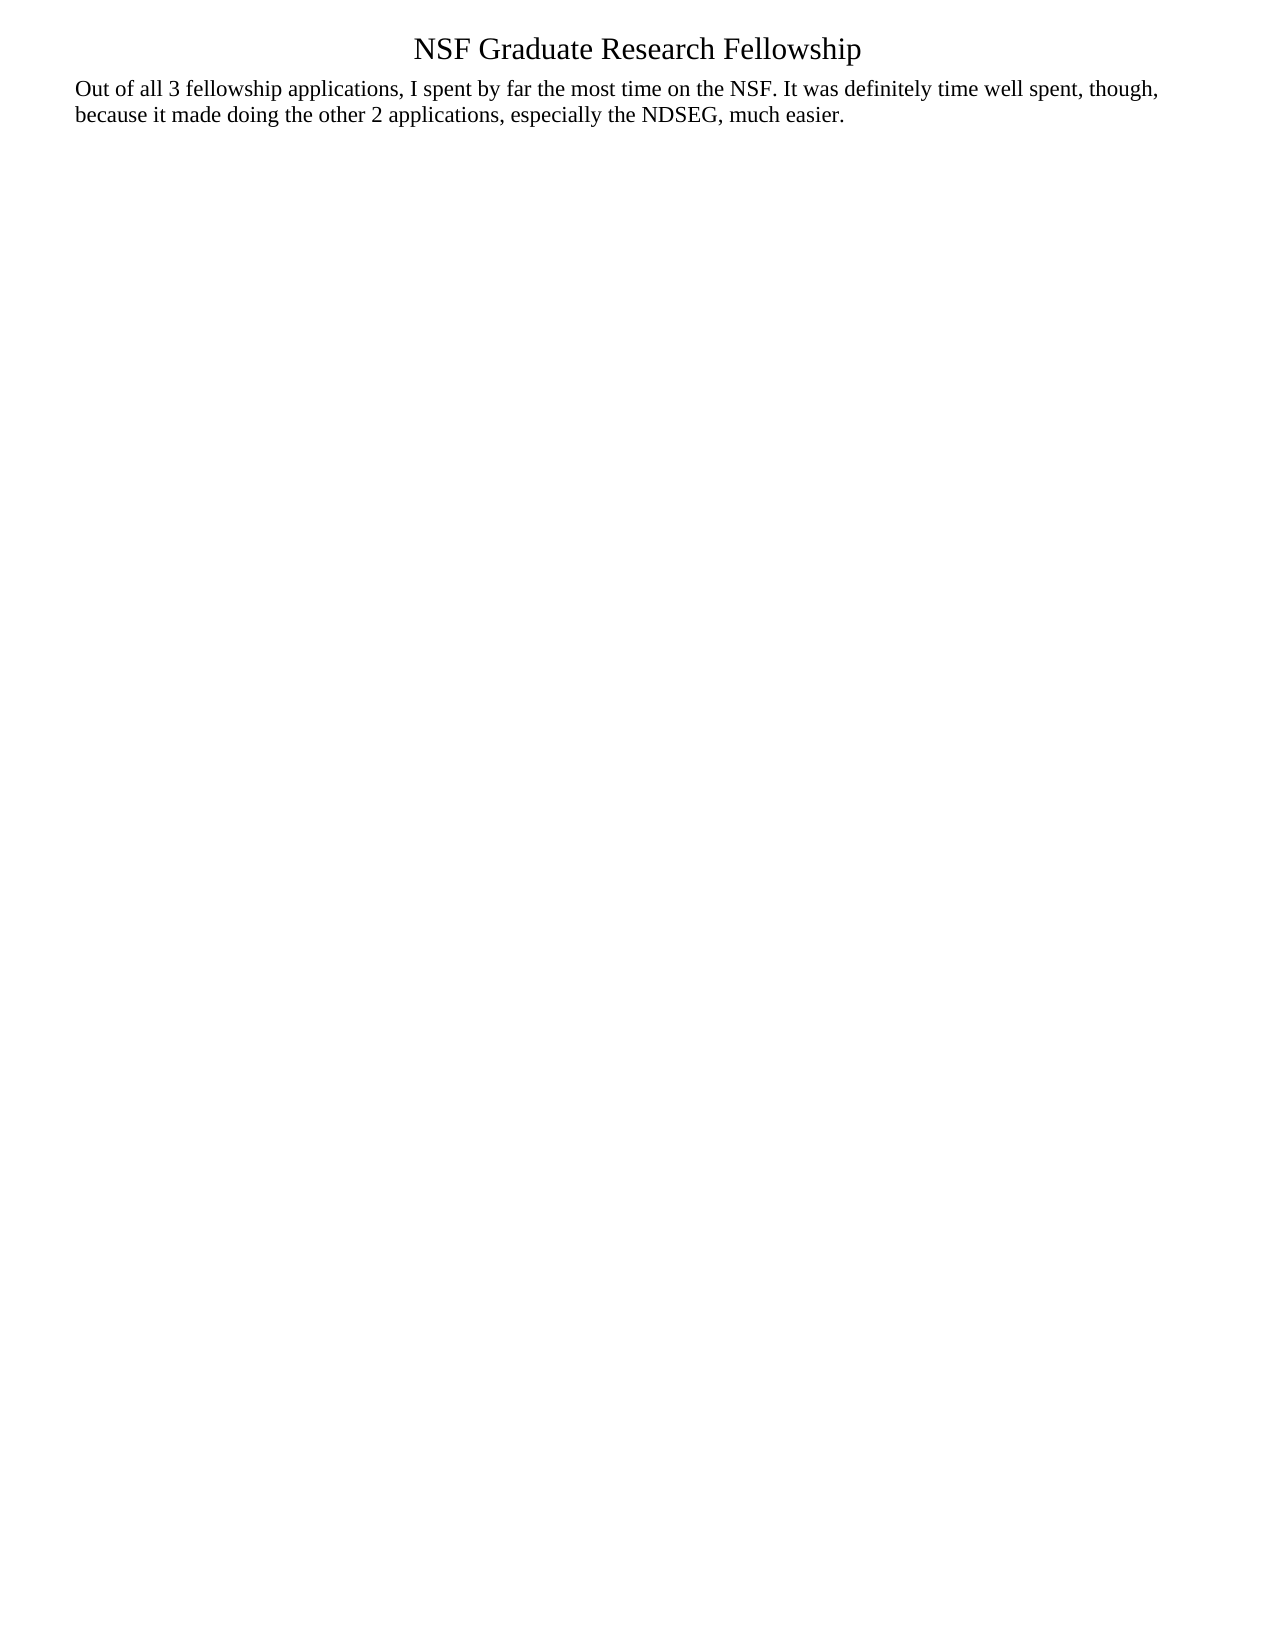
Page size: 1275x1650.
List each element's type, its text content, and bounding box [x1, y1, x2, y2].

text Out of all 3 fellowship applications, I spent by far the most time on the NSF. It was definitely time well spent, though, because it made doing the other 2 applications, especially the NDSEG, much easier. [75, 75, 1200, 128]
